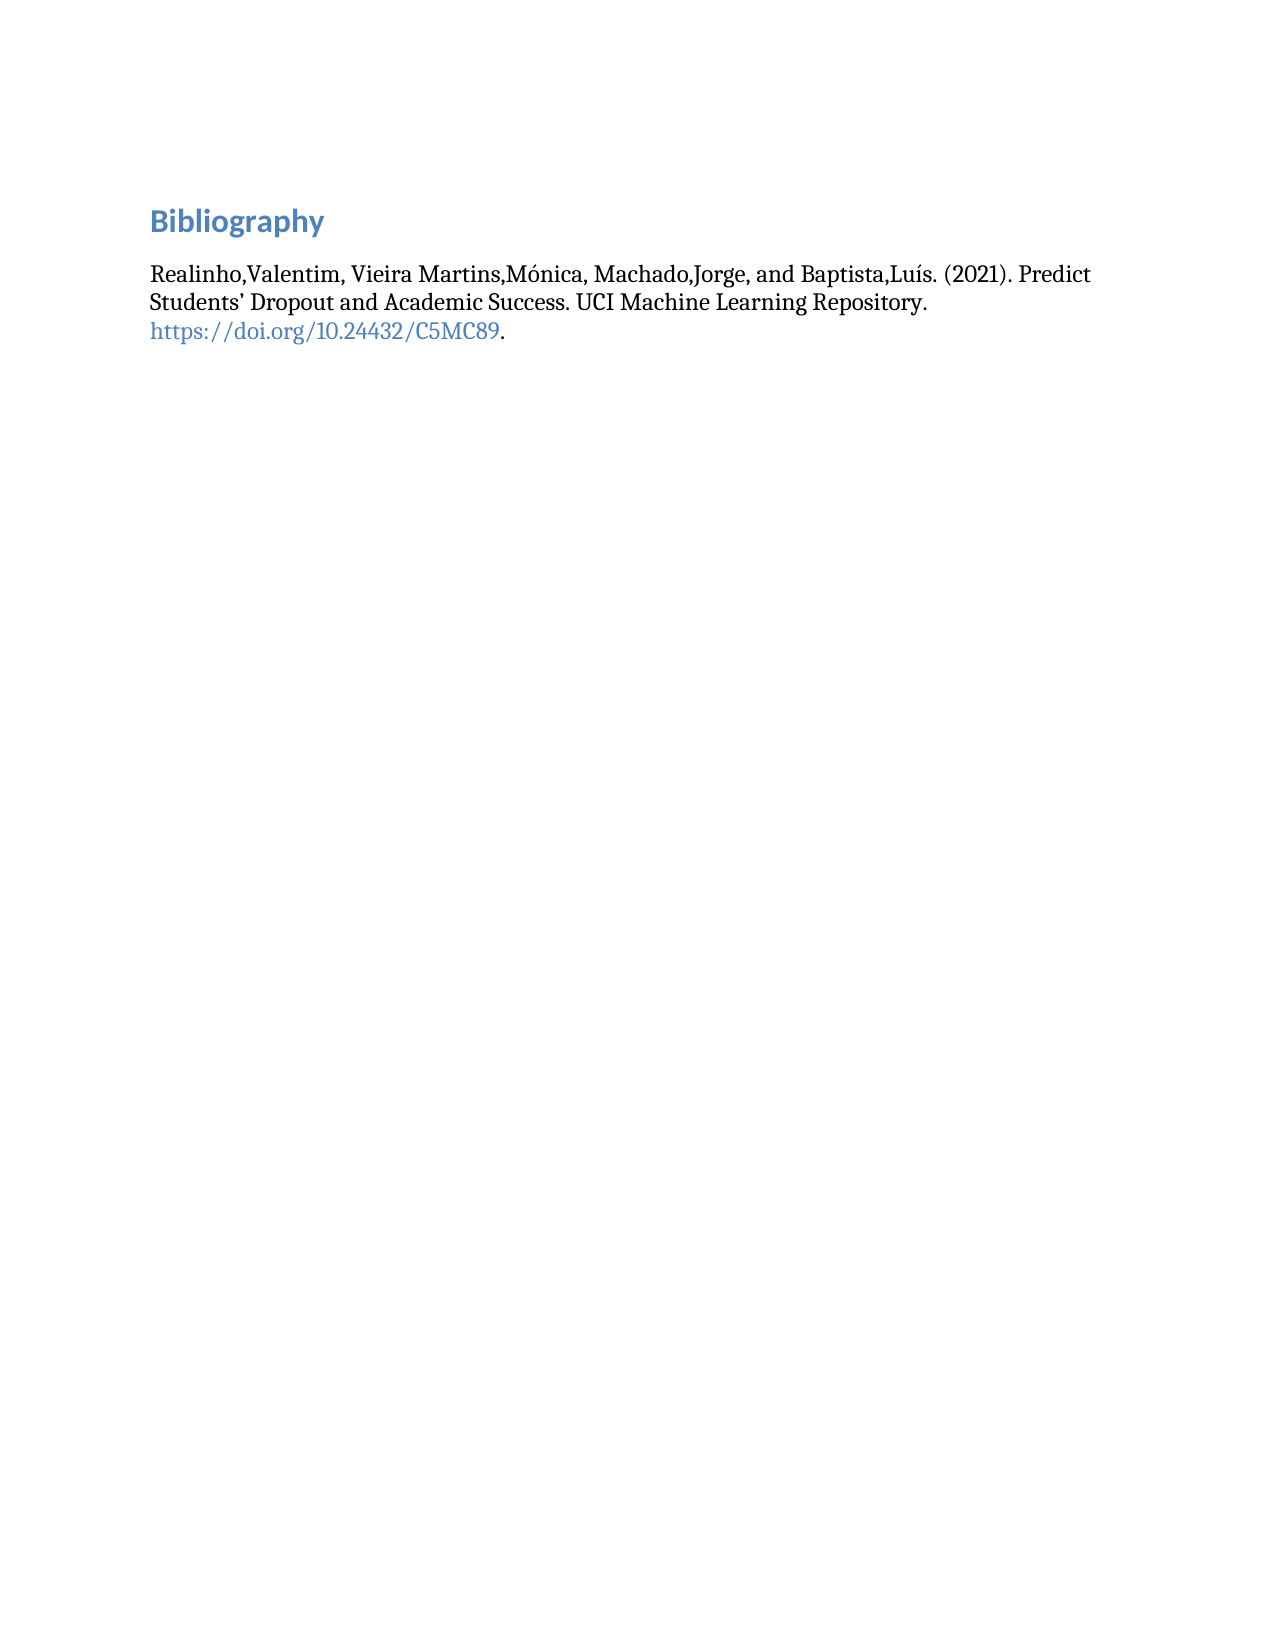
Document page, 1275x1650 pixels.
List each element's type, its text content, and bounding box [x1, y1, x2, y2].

subtitle Bibliography [150, 200, 1125, 241]
text Realinho,Valentim, Vieira Martins,Mónica, Machado,Jorge, and Baptista,Luís. (2021). Predict Students’ Dropout and Academic Success. UCI Machine Learning Repository. https://doi.org/10.24432/C5MC89. [150, 259, 1125, 346]
